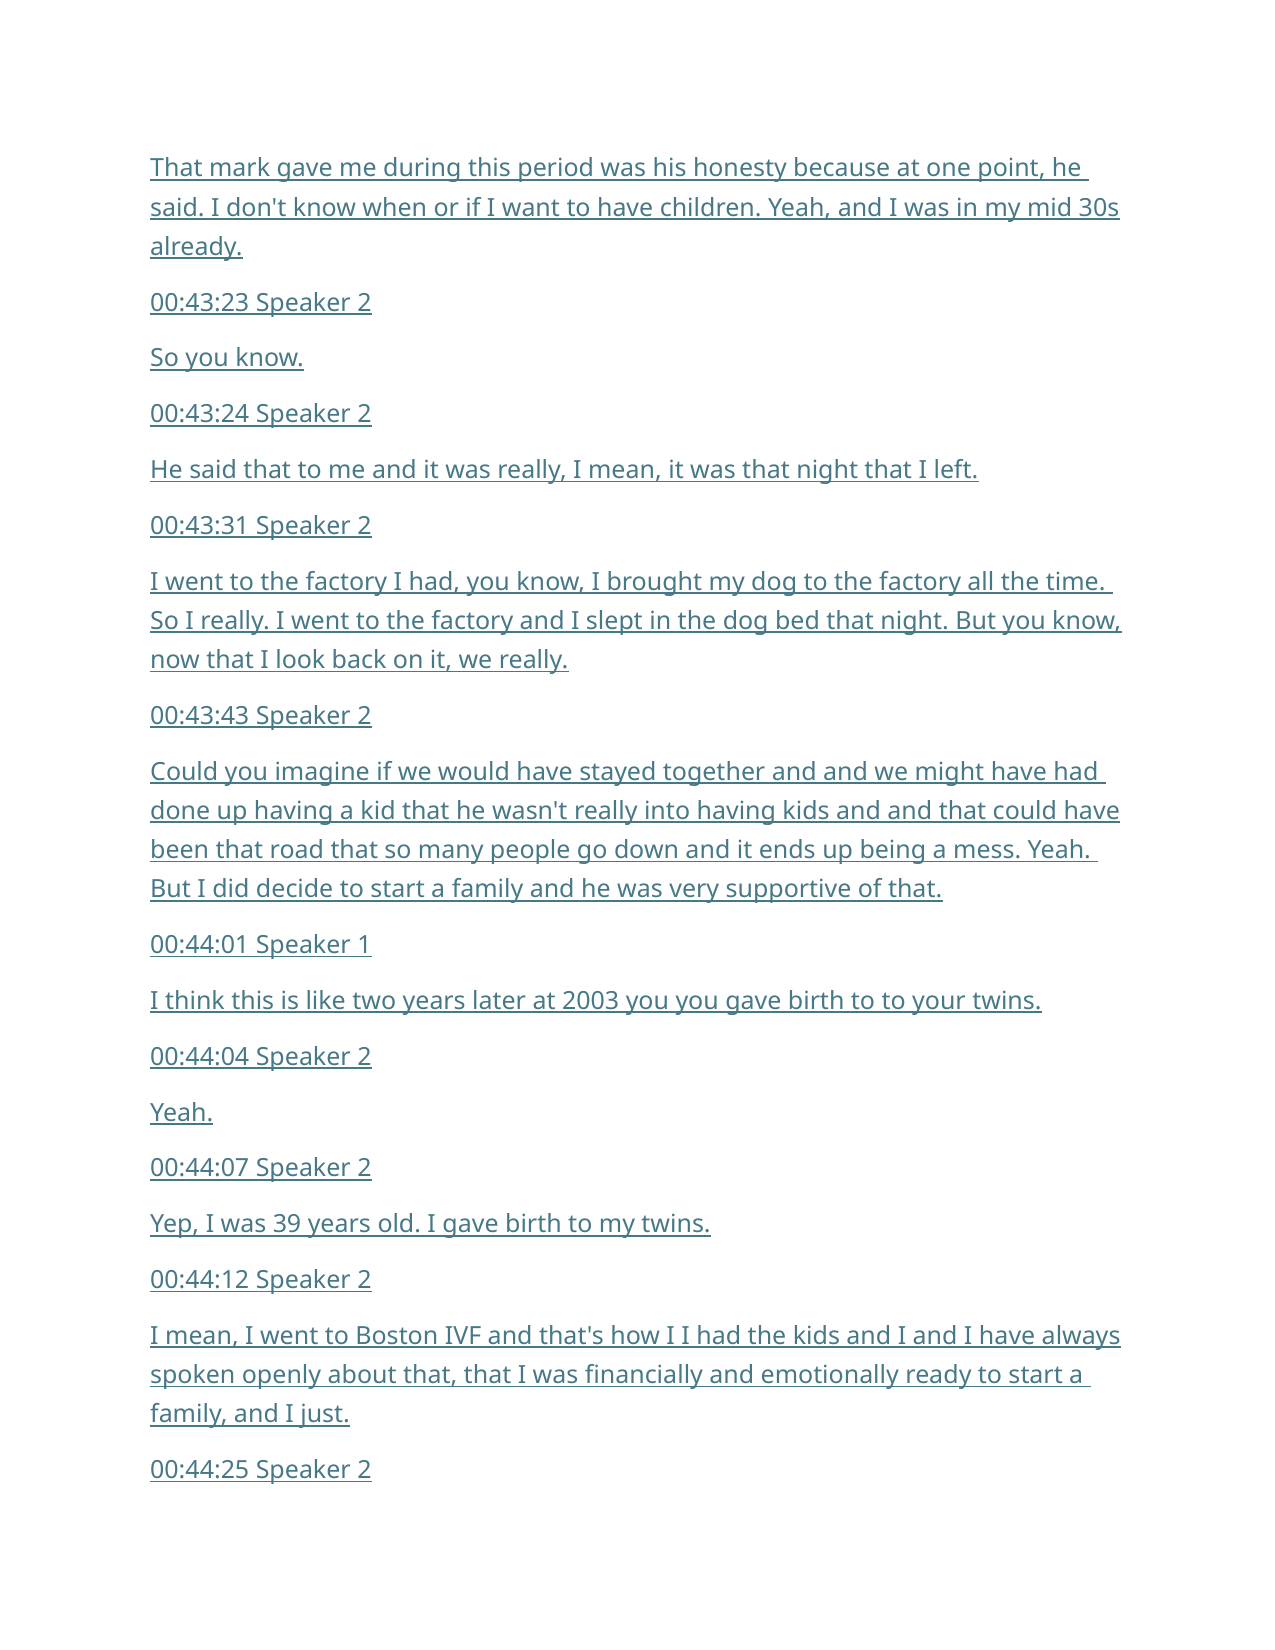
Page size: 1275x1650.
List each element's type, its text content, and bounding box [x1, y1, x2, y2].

text 00:44:25 Speaker 2 [150, 1452, 1125, 1486]
text I think this is like two years later at 2003 you you gave birth to to your twins. [150, 982, 1125, 1017]
text That mark gave me during this period was his honesty because at one point, he said. I don't know when or if I want to have children. Yeah, and I was in my mid 30s already. [150, 150, 1125, 262]
text I mean, I went to Boston IVF and that's how I I had the kids and I and I have always spoken openly about that, that I was financially and emotionally ready to start a family, and I just. [150, 1317, 1125, 1430]
text Could you imagine if we would have stayed together and and we might have had done up having a kid that he wasn't really into having kids and and that could have been that road that so many people go down and it ends up being a mess. Yeah. But I did decide to start a family and he was very supportive of that. [150, 753, 1125, 905]
text Yep, I was 39 years old. I gave birth to my twins. [150, 1206, 1125, 1240]
text So you know. [150, 340, 1125, 374]
text 00:44:07 Speaker 2 [150, 1150, 1125, 1184]
text 00:44:12 Speaker 2 [150, 1262, 1125, 1296]
text 00:44:04 Speaker 2 [150, 1038, 1125, 1072]
text I went to the factory I had, you know, I brought my dog to the factory all the time. So I really. I went to the factory and I slept in the dog bed that night. But you know, now that I look back on it, we really. [150, 563, 1125, 676]
text He said that to me and it was really, I mean, it was that night that I left. [150, 452, 1125, 486]
text 00:43:43 Speaker 2 [150, 697, 1125, 732]
text 00:44:01 Speaker 1 [150, 927, 1125, 961]
text 00:43:24 Speaker 2 [150, 396, 1125, 430]
text 00:43:31 Speaker 2 [150, 507, 1125, 542]
text Yeah. [150, 1094, 1125, 1128]
text 00:43:23 Speaker 2 [150, 284, 1125, 318]
